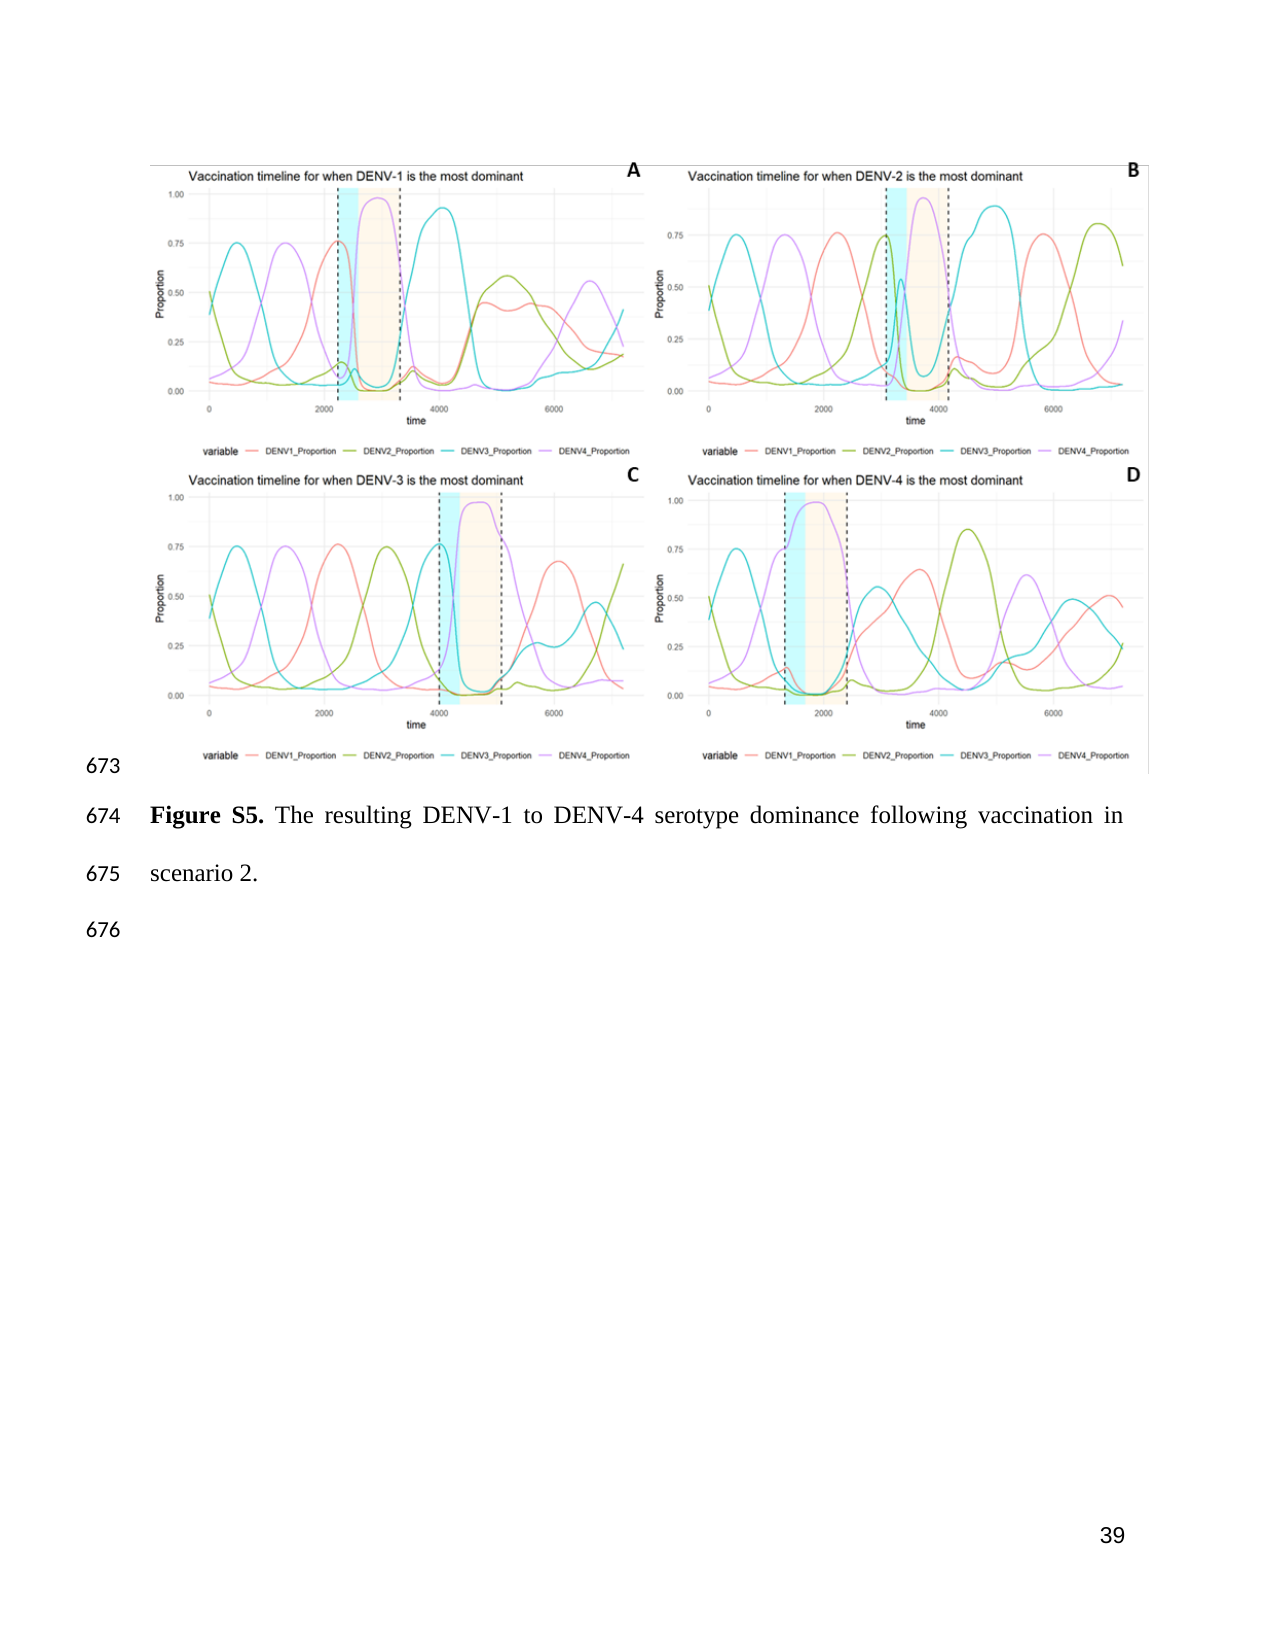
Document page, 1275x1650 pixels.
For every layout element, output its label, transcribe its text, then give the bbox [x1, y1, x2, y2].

picture [150, 150, 1154, 774]
text Figure S5. The resulting DENV-1 to DENV-4 serotype dominance following vaccination in scenario 2. [150, 800, 1125, 886]
